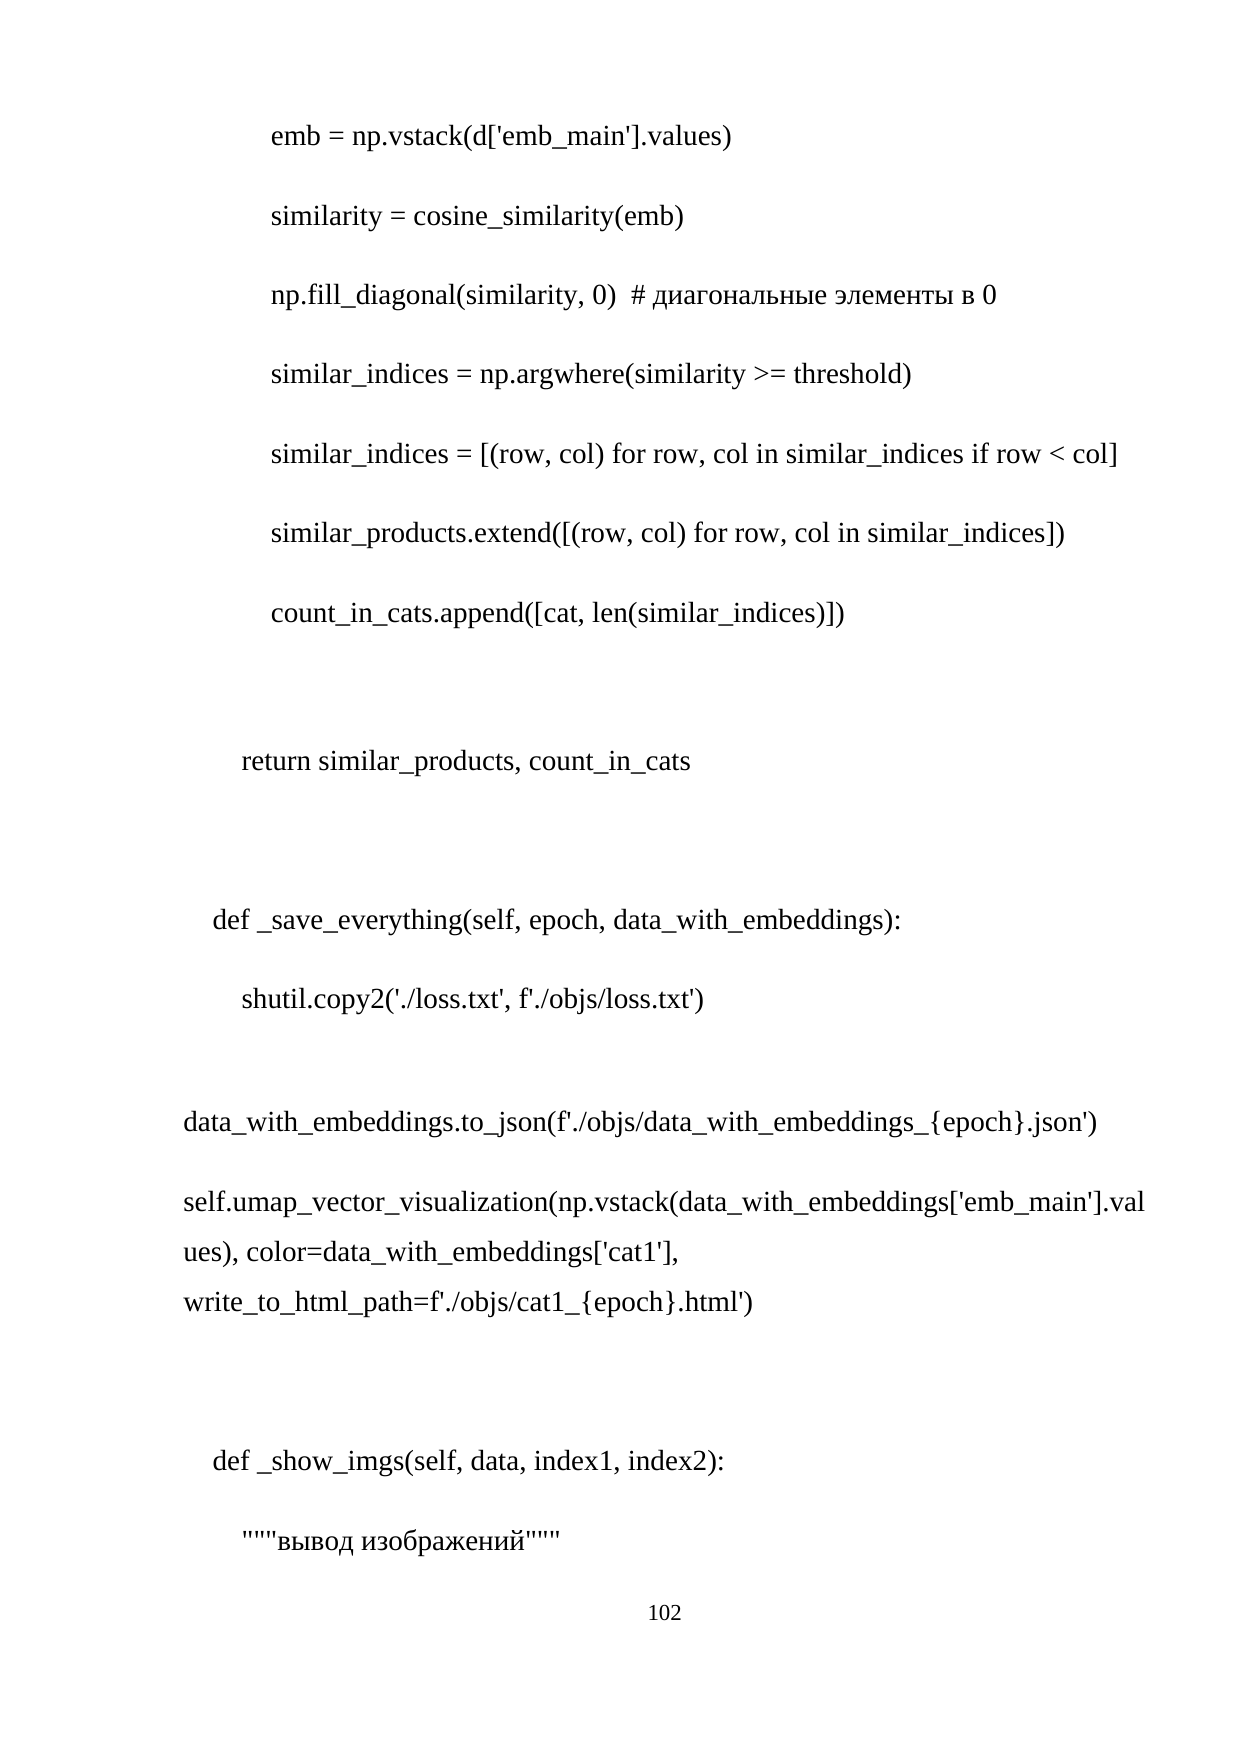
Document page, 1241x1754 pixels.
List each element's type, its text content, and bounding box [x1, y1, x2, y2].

text similarity = cosine_similarity(emb) [183, 198, 1152, 231]
text similar_indices = np.argwhere(similarity >= threshold) [183, 357, 1152, 390]
text def _save_everything(self, epoch, data_with_embeddings): [183, 902, 1152, 936]
text data_with_embeddings.to_json(f'./objs/data_with_embeddings_{epoch}.json') [183, 1061, 1152, 1138]
text emb = np.vstack(d['emb_main'].values) [183, 118, 1152, 152]
text count_in_cats.append([cat, len(similar_indices)]) [183, 595, 1152, 628]
text """вывод изображений""" [183, 1523, 1152, 1556]
text similar_indices = [(row, col) for row, col in similar_indices if row < col] [183, 436, 1152, 469]
text similar_products.extend([(row, col) for row, col in similar_indices]) [183, 516, 1152, 549]
text np.fill_diagonal(similarity, 0) # диагональные элементы в 0 [183, 277, 1152, 311]
text self.umap_vector_visualization(np.vstack(data_with_embeddings['emb_main'].values), color=data_with_embeddings['cat1'], write_to_html_path=f'./objs/cat1_{epoch}.html') [183, 1184, 1152, 1318]
text def _show_imgs(self, data, index1, index2): [183, 1443, 1152, 1477]
text return similar_products, count_in_cats [183, 743, 1152, 777]
text shutil.copy2('./loss.txt', f'./objs/loss.txt') [183, 982, 1152, 1015]
